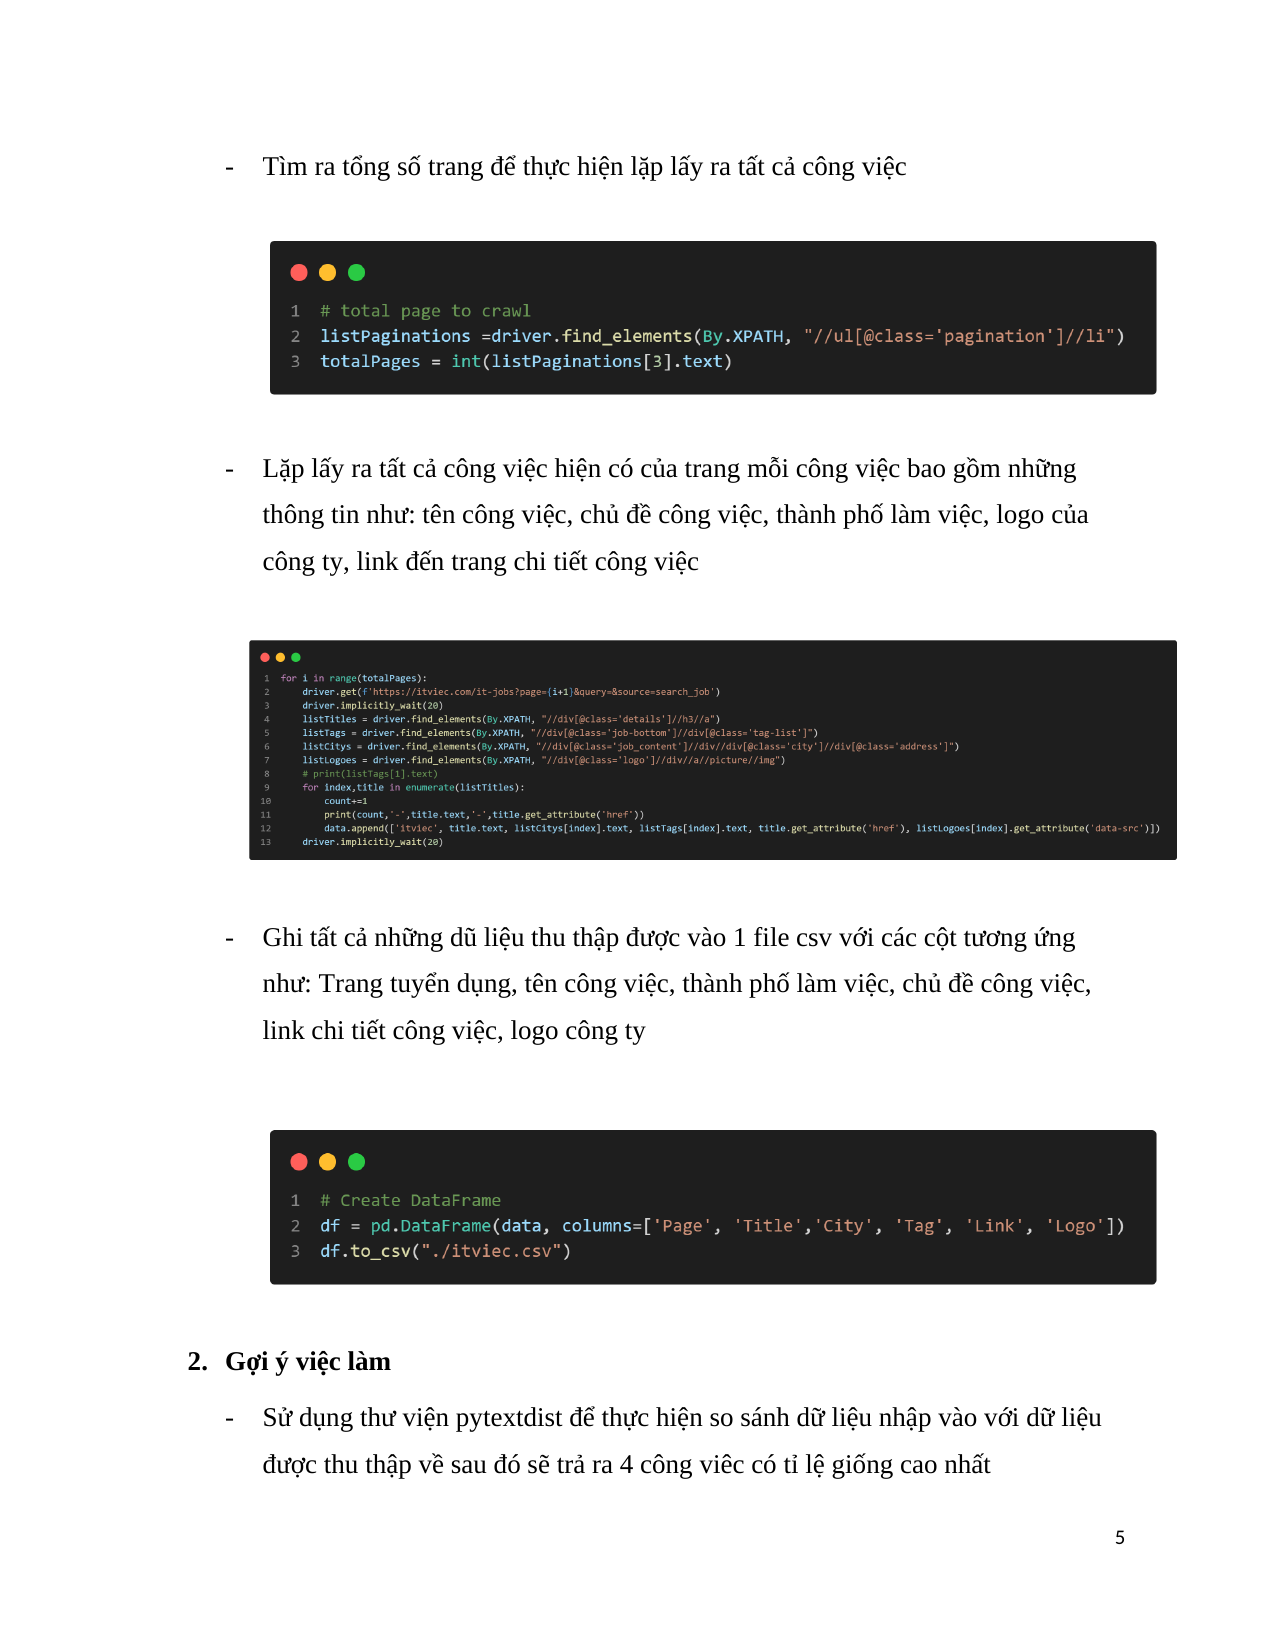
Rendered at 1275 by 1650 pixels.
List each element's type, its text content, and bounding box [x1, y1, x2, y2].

picture [225, 196, 1200, 439]
picture [225, 1085, 1200, 1329]
picture [225, 616, 1200, 884]
list Lặp lấy ra tất cả công việc hiện có của trang mỗi công việc bao gồm những thông tin như: tên công việc, chủ đề công việc, thành phố làm việc, logo của công ty, link đến trang chi tiết công việc [225, 452, 1125, 576]
list Ghi tất cả những dũ liệu thu thập được vào 1 file csv với các cột tương ứng như: Trang tuyển dụng, tên công việc, thành phố làm việc, chủ đề công việc, link chi tiết công việc, logo công ty [225, 921, 1125, 1045]
subtitle Gợi ý việc làm [187, 1345, 1125, 1376]
list Sử dụng thư viện pytextdist để thực hiện so sánh dữ liệu nhập vào với dữ liệu được thu thập về sau đó sẽ trả ra 4 công viêc có tỉ lệ giống cao nhất [225, 1401, 1125, 1479]
list Tìm ra tổng số trang để thực hiện lặp lấy ra tất cả công việc [225, 150, 1125, 181]
